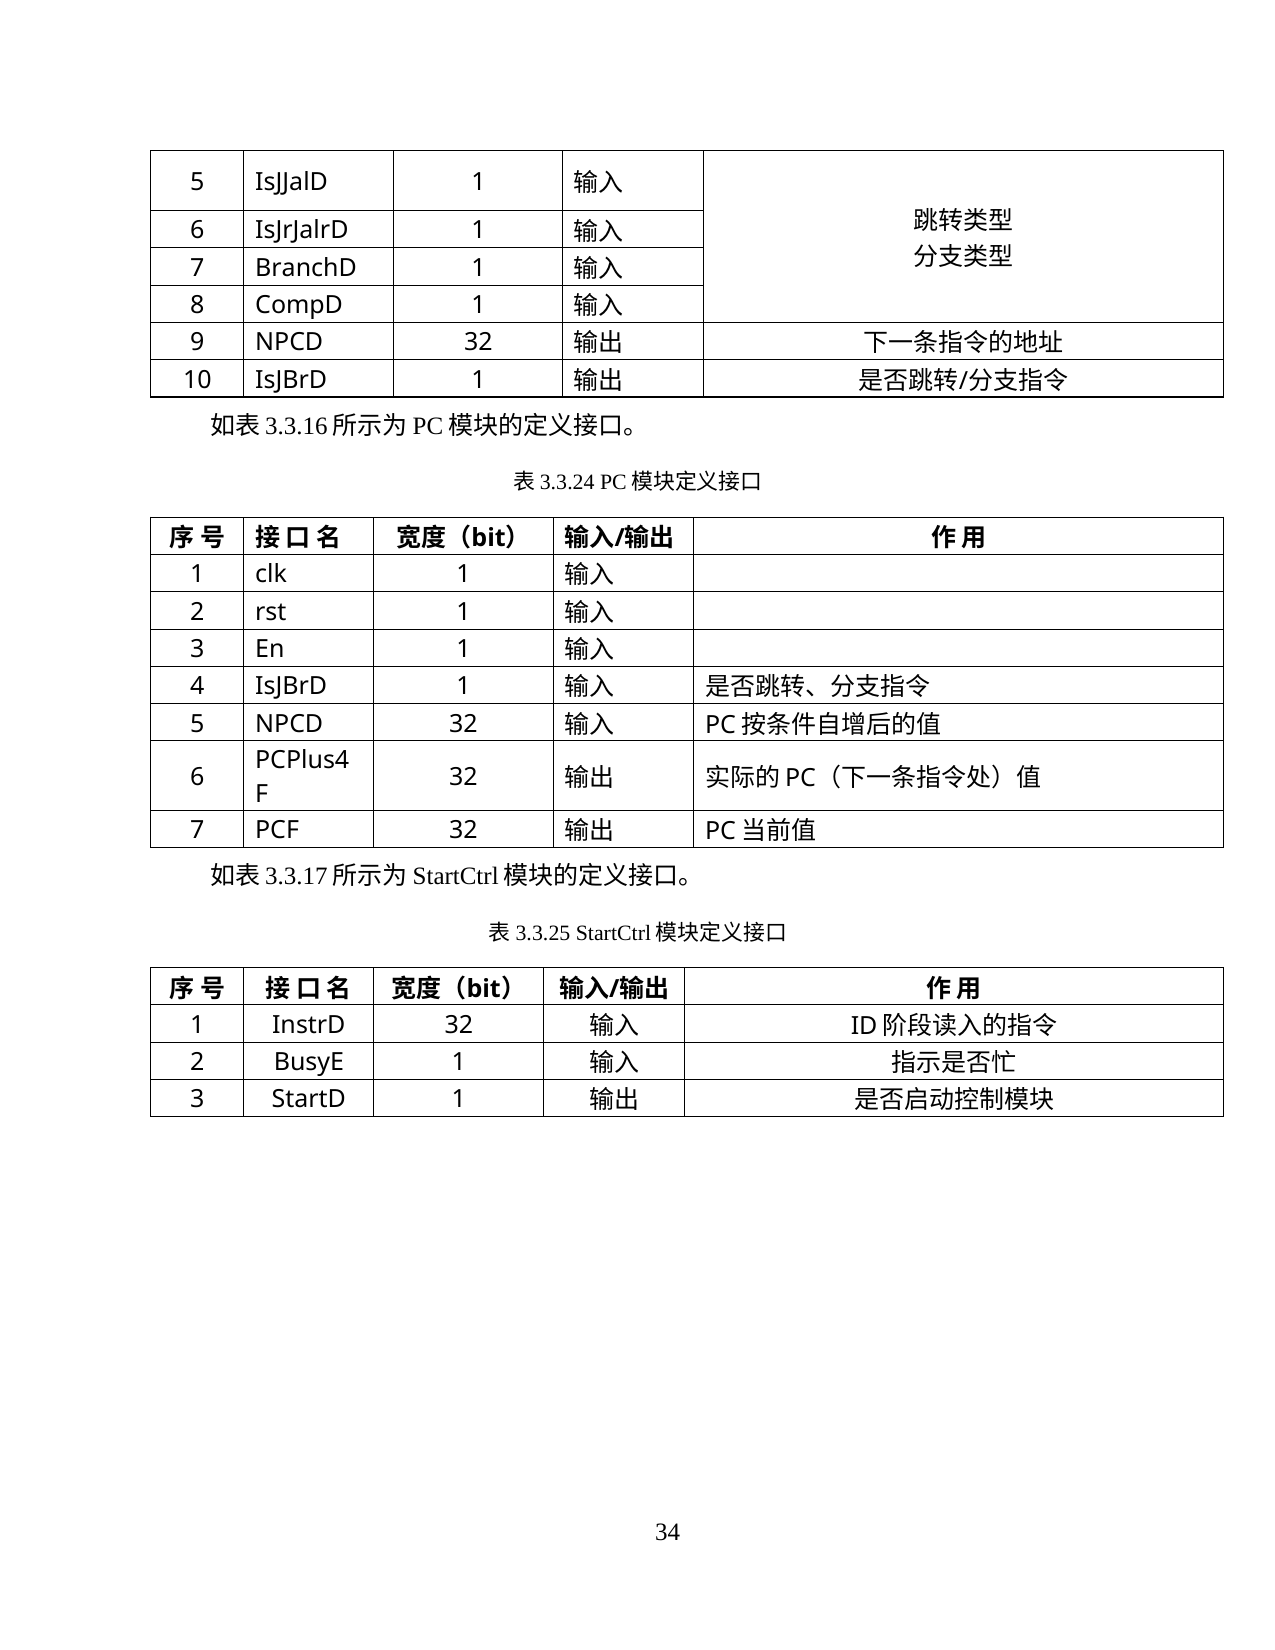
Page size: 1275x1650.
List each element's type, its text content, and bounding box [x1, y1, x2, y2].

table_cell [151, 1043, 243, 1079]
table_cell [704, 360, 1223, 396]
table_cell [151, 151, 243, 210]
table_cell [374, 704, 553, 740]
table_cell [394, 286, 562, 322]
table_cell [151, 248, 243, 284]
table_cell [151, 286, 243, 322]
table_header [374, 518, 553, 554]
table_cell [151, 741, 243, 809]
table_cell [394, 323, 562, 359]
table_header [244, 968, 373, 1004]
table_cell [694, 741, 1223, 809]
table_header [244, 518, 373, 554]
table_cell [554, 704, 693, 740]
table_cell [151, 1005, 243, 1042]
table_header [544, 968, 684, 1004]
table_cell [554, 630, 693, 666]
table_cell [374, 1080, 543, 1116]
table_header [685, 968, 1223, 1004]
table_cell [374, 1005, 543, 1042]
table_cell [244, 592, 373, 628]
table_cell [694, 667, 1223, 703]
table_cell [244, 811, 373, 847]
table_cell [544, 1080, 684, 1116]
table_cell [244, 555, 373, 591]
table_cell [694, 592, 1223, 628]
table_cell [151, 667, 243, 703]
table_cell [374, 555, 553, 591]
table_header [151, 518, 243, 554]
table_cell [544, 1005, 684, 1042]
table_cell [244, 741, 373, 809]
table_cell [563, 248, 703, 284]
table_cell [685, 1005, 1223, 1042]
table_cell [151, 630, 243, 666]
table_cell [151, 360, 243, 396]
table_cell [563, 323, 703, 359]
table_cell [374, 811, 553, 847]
text 如表3.3.16所示为PC模块的定义接口。 [150, 398, 1125, 443]
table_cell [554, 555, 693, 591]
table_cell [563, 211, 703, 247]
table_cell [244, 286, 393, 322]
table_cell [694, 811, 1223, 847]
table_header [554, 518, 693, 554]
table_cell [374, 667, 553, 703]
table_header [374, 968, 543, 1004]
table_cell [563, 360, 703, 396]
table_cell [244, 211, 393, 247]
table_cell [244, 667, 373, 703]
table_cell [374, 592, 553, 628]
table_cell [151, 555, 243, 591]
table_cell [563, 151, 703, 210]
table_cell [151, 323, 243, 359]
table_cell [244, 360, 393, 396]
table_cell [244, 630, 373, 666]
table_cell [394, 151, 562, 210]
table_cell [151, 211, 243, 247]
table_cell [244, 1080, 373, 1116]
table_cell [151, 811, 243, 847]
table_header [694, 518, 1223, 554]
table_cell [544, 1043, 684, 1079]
text 如表3.3.17所示为StartCtrl模块的定义接口。 [150, 848, 1125, 894]
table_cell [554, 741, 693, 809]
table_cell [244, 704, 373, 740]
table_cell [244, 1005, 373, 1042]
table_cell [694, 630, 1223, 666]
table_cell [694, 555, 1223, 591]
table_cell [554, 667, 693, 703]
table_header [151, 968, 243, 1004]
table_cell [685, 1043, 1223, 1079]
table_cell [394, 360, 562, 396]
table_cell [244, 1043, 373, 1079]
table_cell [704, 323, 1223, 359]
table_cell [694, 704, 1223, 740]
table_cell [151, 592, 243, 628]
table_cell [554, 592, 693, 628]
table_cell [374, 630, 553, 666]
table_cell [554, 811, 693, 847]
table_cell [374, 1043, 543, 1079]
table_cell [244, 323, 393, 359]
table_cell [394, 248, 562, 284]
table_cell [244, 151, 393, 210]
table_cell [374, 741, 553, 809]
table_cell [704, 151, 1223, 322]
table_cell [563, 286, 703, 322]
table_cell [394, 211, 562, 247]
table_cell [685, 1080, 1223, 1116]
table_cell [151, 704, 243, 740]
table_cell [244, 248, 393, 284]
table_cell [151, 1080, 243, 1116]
